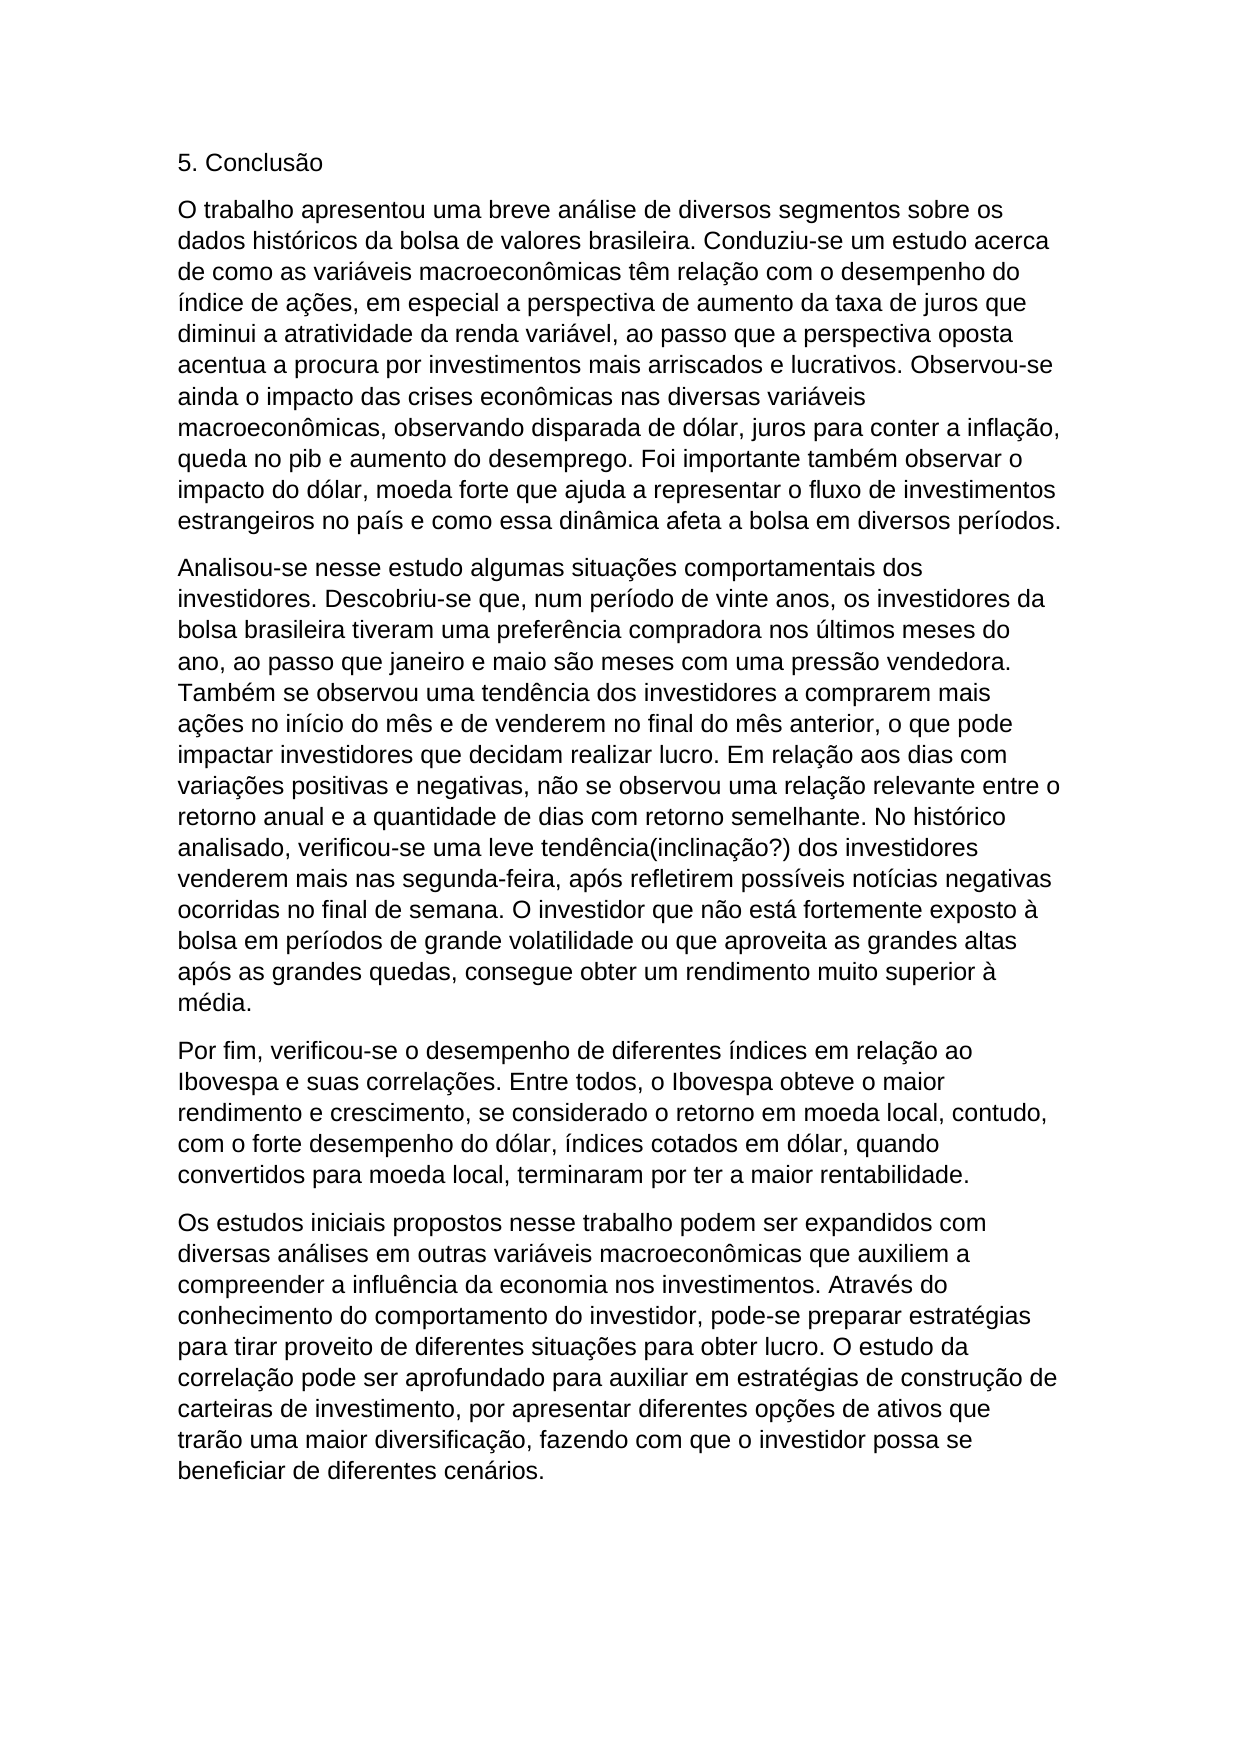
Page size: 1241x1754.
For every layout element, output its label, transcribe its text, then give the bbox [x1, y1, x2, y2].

text Os estudos iniciais propostos nesse trabalho podem ser expandidos com diversas análises em outras variáveis macroeconômicas que auxiliem a compreender a influência da economia nos investimentos. Através do conhecimento do comportamento do investidor, pode-se preparar estratégias para tirar proveito de diferentes situações para obter lucro. O estudo da correlação pode ser aprofundado para auxiliar em estratégias de construção de carteiras de investimento, por apresentar diferentes opções de ativos que trarão uma maior diversificação, fazendo com que o investidor possa se beneficiar de diferentes cenários. [177, 1208, 1063, 1485]
text 5. Conclusão [177, 148, 1063, 176]
text Analisou-se nesse estudo algumas situações comportamentais dos investidores. Descobriu-se que, num período de vinte anos, os investidores da bolsa brasileira tiveram uma preferência compradora nos últimos meses do ano, ao passo que janeiro e maio são meses com uma pressão vendedora. Também se observou uma tendência dos investidores a comprarem mais ações no início do mês e de venderem no final do mês anterior, o que pode impactar investidores que decidam realizar lucro. Em relação aos dias com variações positivas e negativas, não se observou uma relação relevante entre o retorno anual e a quantidade de dias com retorno semelhante. No histórico analisado, verificou-se uma leve tendência(inclinação?) dos investidores venderem mais nas segunda-feira, após refletirem possíveis notícias negativas ocorridas no final de semana. O investidor que não está fortemente exposto à bolsa em períodos de grande volatilidade ou que aproveita as grandes altas após as grandes quedas, consegue obter um rendimento muito superior à média. [177, 553, 1063, 1017]
text O trabalho apresentou uma breve análise de diversos segmentos sobre os dados históricos da bolsa de valores brasileira. Conduziu-se um estudo acerca de como as variáveis macroeconômicas têm relação com o desempenho do índice de ações, em especial a perspectiva de aumento da taxa de juros que diminui a atratividade da renda variável, ao passo que a perspectiva oposta acentua a procura por investimentos mais arriscados e lucrativos. Observou-se ainda o impacto das crises econômicas nas diversas variáveis macroeconômicas, observando disparada de dólar, juros para conter a inflação, queda no pib e aumento do desemprego. Foi importante também observar o impacto do dólar, moeda forte que ajuda a representar o fluxo de investimentos estrangeiros no país e como essa dinâmica afeta a bolsa em diversos períodos. [177, 195, 1063, 534]
text Por fim, verificou-se o desempenho de diferentes índices em relação ao Ibovespa e suas correlações. Entre todos, o Ibovespa obteve o maior rendimento e crescimento, se considerado o retorno em moeda local, contudo, com o forte desempenho do dólar, índices cotados em dólar, quando convertidos para moeda local, terminaram por ter a maior rentabilidade. [177, 1036, 1063, 1189]
